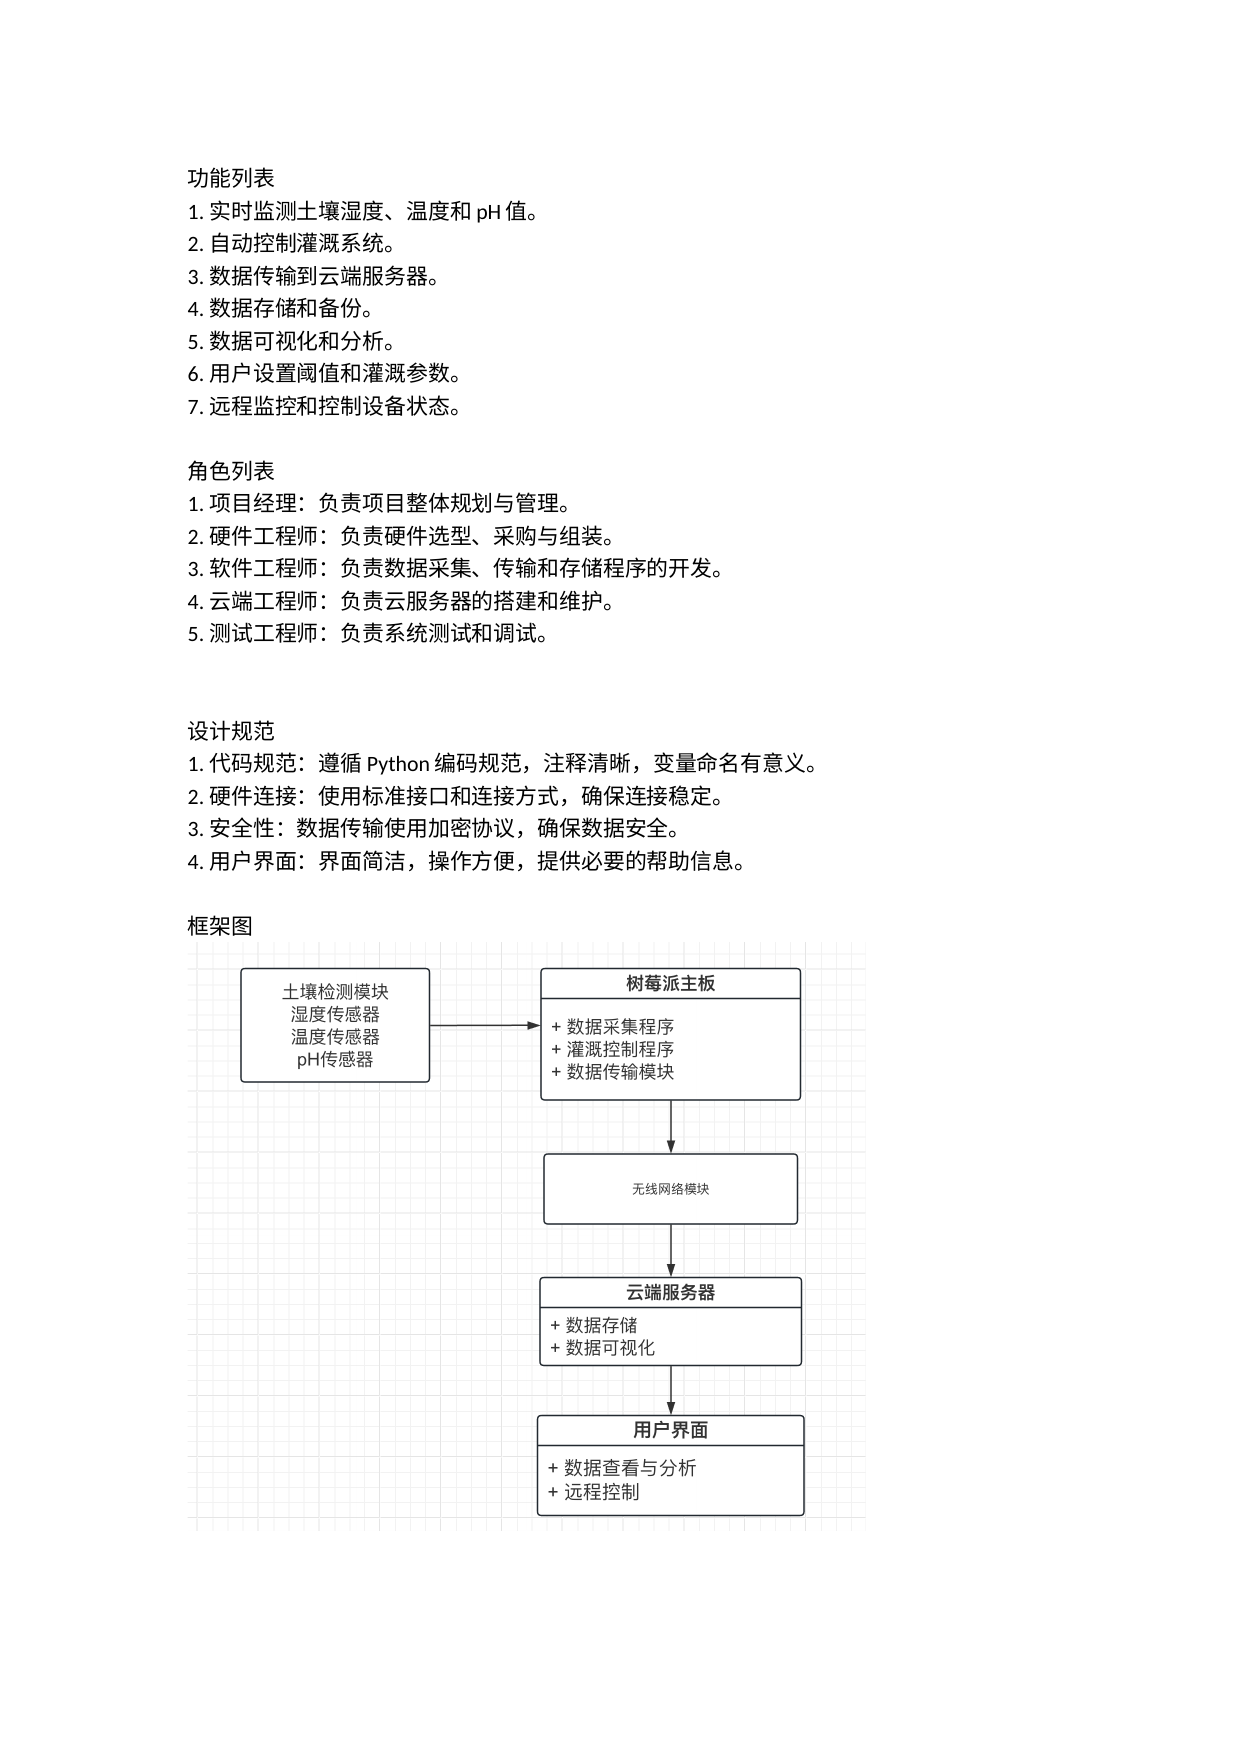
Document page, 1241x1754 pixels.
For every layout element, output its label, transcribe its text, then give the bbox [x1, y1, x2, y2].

text 5. 数据可视化和分析。 [187, 324, 1053, 357]
text 4. 数据存储和备份。 [187, 292, 1053, 324]
text 1. 实时监测土壤湿度、温度和pH值。 [187, 194, 1053, 227]
text 2. 硬件连接：使用标准接口和连接方式，确保连接稳定。 [187, 779, 1053, 812]
text 4. 用户界面：界面简洁，操作方便，提供必要的帮助信息。 [187, 844, 1053, 877]
text 2. 自动控制灌溉系统。 [187, 227, 1053, 259]
text 框架图 [187, 909, 1053, 942]
text 5. 测试工程师：负责系统测试和调试。 [187, 617, 1053, 649]
picture [187, 942, 866, 1531]
text 1. 代码规范：遵循Python编码规范，注释清晰，变量命名有意义。 [187, 747, 1053, 779]
text 设计规范 [187, 714, 1053, 747]
text 功能列表 [187, 162, 1053, 194]
text 角色列表 [187, 454, 1053, 487]
text 6. 用户设置阈值和灌溉参数。 [187, 357, 1053, 389]
text 4. 云端工程师：负责云服务器的搭建和维护。 [187, 584, 1053, 617]
text 3. 安全性：数据传输使用加密协议，确保数据安全。 [187, 812, 1053, 844]
text 3. 数据传输到云端服务器。 [187, 259, 1053, 292]
text 1. 项目经理：负责项目整体规划与管理。 [187, 487, 1053, 519]
text 7. 远程监控和控制设备状态。 [187, 389, 1053, 422]
text 3. 软件工程师：负责数据采集、传输和存储程序的开发。 [187, 552, 1053, 584]
text 2. 硬件工程师：负责硬件选型、采购与组装。 [187, 519, 1053, 552]
